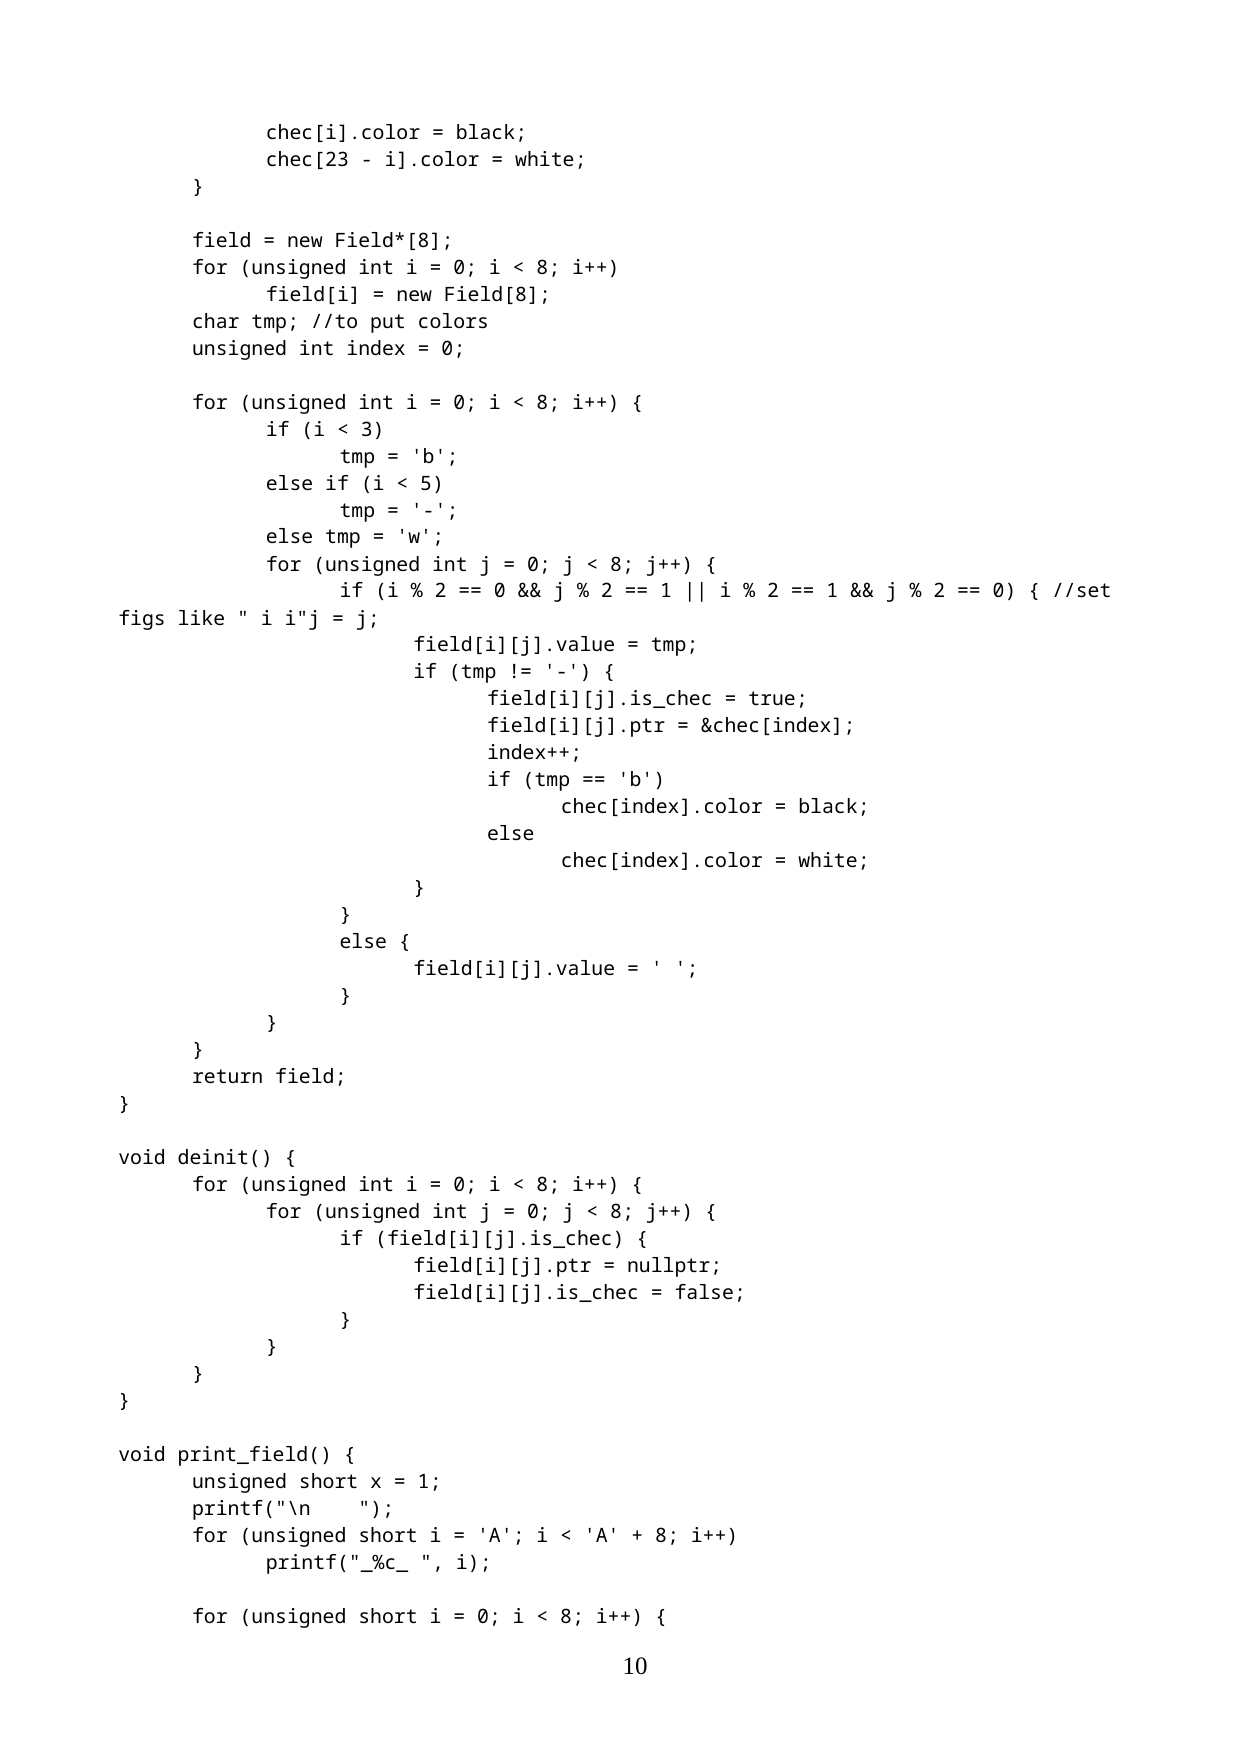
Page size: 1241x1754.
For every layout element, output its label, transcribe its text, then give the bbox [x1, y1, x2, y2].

text index++; [118, 739, 1152, 766]
text field = new Field*[8]; [118, 226, 1152, 253]
text } [118, 1359, 1152, 1386]
text for (unsigned int i = 0; i < 8; i++) [118, 253, 1152, 280]
text printf("\n "); [118, 1494, 1152, 1521]
text void deinit() { [118, 1143, 1152, 1170]
text if (tmp != '-') { [118, 658, 1152, 685]
text } [118, 1008, 1152, 1035]
text for (unsigned short i = 0; i < 8; i++) { [118, 1602, 1152, 1629]
text field[i][j].value = tmp; [118, 631, 1152, 658]
text field[i][j].ptr = nullptr; [118, 1251, 1152, 1278]
text else { [118, 927, 1152, 954]
text chec[23 - i].color = white; [118, 145, 1152, 172]
text if (i % 2 == 0 && j % 2 == 1 || i % 2 == 1 && j % 2 == 0) { //set figs like " i i"j = j; [118, 577, 1152, 631]
text for (unsigned int j = 0; j < 8; j++) { [118, 1197, 1152, 1224]
text else tmp = 'w'; [118, 523, 1152, 550]
text tmp = '-'; [118, 496, 1152, 523]
text if (i < 3) [118, 415, 1152, 442]
text unsigned int index = 0; [118, 334, 1152, 361]
text } [118, 1035, 1152, 1062]
text chec[index].color = white; [118, 847, 1152, 873]
text field[i][j].is_chec = false; [118, 1278, 1152, 1305]
text for (unsigned short i = 'A'; i < 'A' + 8; i++) [118, 1521, 1152, 1548]
text chec[index].color = black; [118, 793, 1152, 819]
text for (unsigned int i = 0; i < 8; i++) { [118, 1170, 1152, 1197]
text } [118, 1386, 1152, 1413]
text chec[i].color = black; [118, 118, 1152, 145]
text } [118, 1089, 1152, 1116]
text } [118, 873, 1152, 901]
text } [118, 172, 1152, 199]
text field[i][j].ptr = &chec[index]; [118, 712, 1152, 739]
text } [118, 1332, 1152, 1359]
text } [118, 901, 1152, 927]
text field[i][j].value = ' '; [118, 954, 1152, 981]
text printf("_%c_ ", i); [118, 1548, 1152, 1575]
text tmp = 'b'; [118, 442, 1152, 469]
text } [118, 1305, 1152, 1332]
text else [118, 819, 1152, 847]
text char tmp; //to put colors [118, 307, 1152, 334]
text void print_field() { [118, 1440, 1152, 1467]
text else if (i < 5) [118, 469, 1152, 496]
text if (field[i][j].is_chec) { [118, 1224, 1152, 1251]
text field[i][j].is_chec = true; [118, 685, 1152, 712]
text } [118, 981, 1152, 1008]
text field[i] = new Field[8]; [118, 280, 1152, 307]
text return field; [118, 1062, 1152, 1089]
text for (unsigned int j = 0; j < 8; j++) { [118, 550, 1152, 577]
text for (unsigned int i = 0; i < 8; i++) { [118, 388, 1152, 415]
text unsigned short x = 1; [118, 1467, 1152, 1494]
text if (tmp == 'b') [118, 766, 1152, 793]
